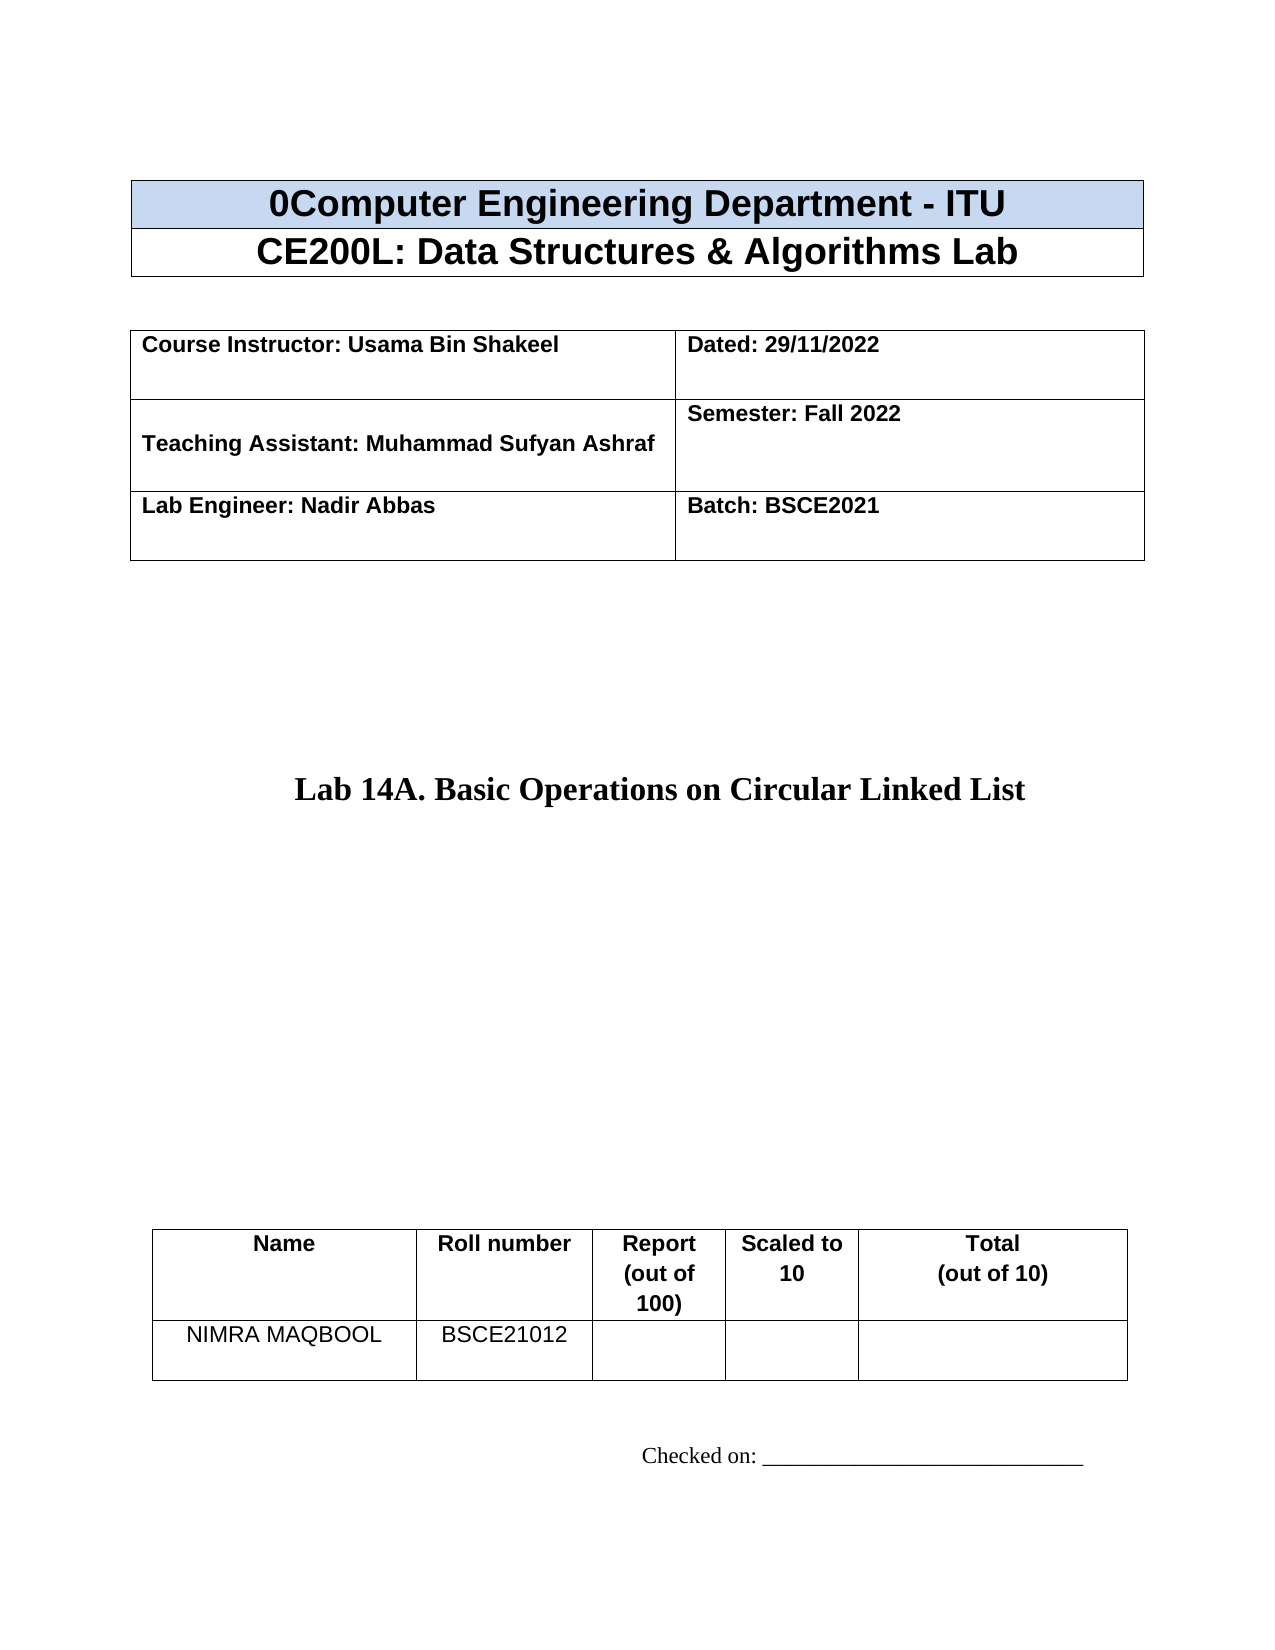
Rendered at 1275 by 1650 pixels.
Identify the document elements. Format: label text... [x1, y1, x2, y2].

table_header Course Instructor: Usama Bin Shakeel [131, 331, 675, 399]
table_cell Batch: BSCE2021 [676, 492, 1144, 560]
table_cell CE200L: Data Structures & Algorithms Lab [132, 229, 1143, 276]
table_header Report (out of 100) [593, 1230, 725, 1320]
table_cell Teaching Assistant: Muhammad Sufyan Ashraf [131, 400, 675, 491]
table_cell BSCE21012 [417, 1321, 592, 1380]
table_header Scaled to 10 [726, 1230, 858, 1320]
table_header Roll number [417, 1230, 592, 1320]
table_header Name [153, 1230, 416, 1320]
table_cell Semester: Fall 2022 [676, 400, 1144, 491]
table_header Total (out of 10) [859, 1230, 1127, 1320]
text Checked on: ____________________________ [600, 1442, 1125, 1468]
table_cell NIMRA MAQBOOL [153, 1321, 416, 1380]
table_cell [859, 1321, 1127, 1380]
subtitle Lab 14A. Basic Operations on Circular Linked List [195, 769, 1125, 807]
table_cell [593, 1321, 725, 1380]
table_cell Lab Engineer: Nadir Abbas [131, 492, 675, 560]
table_cell [726, 1321, 858, 1380]
table_header Dated: 29/11/2022 [676, 331, 1144, 399]
table_header 0Computer Engineering Department - ITU [132, 181, 1143, 228]
